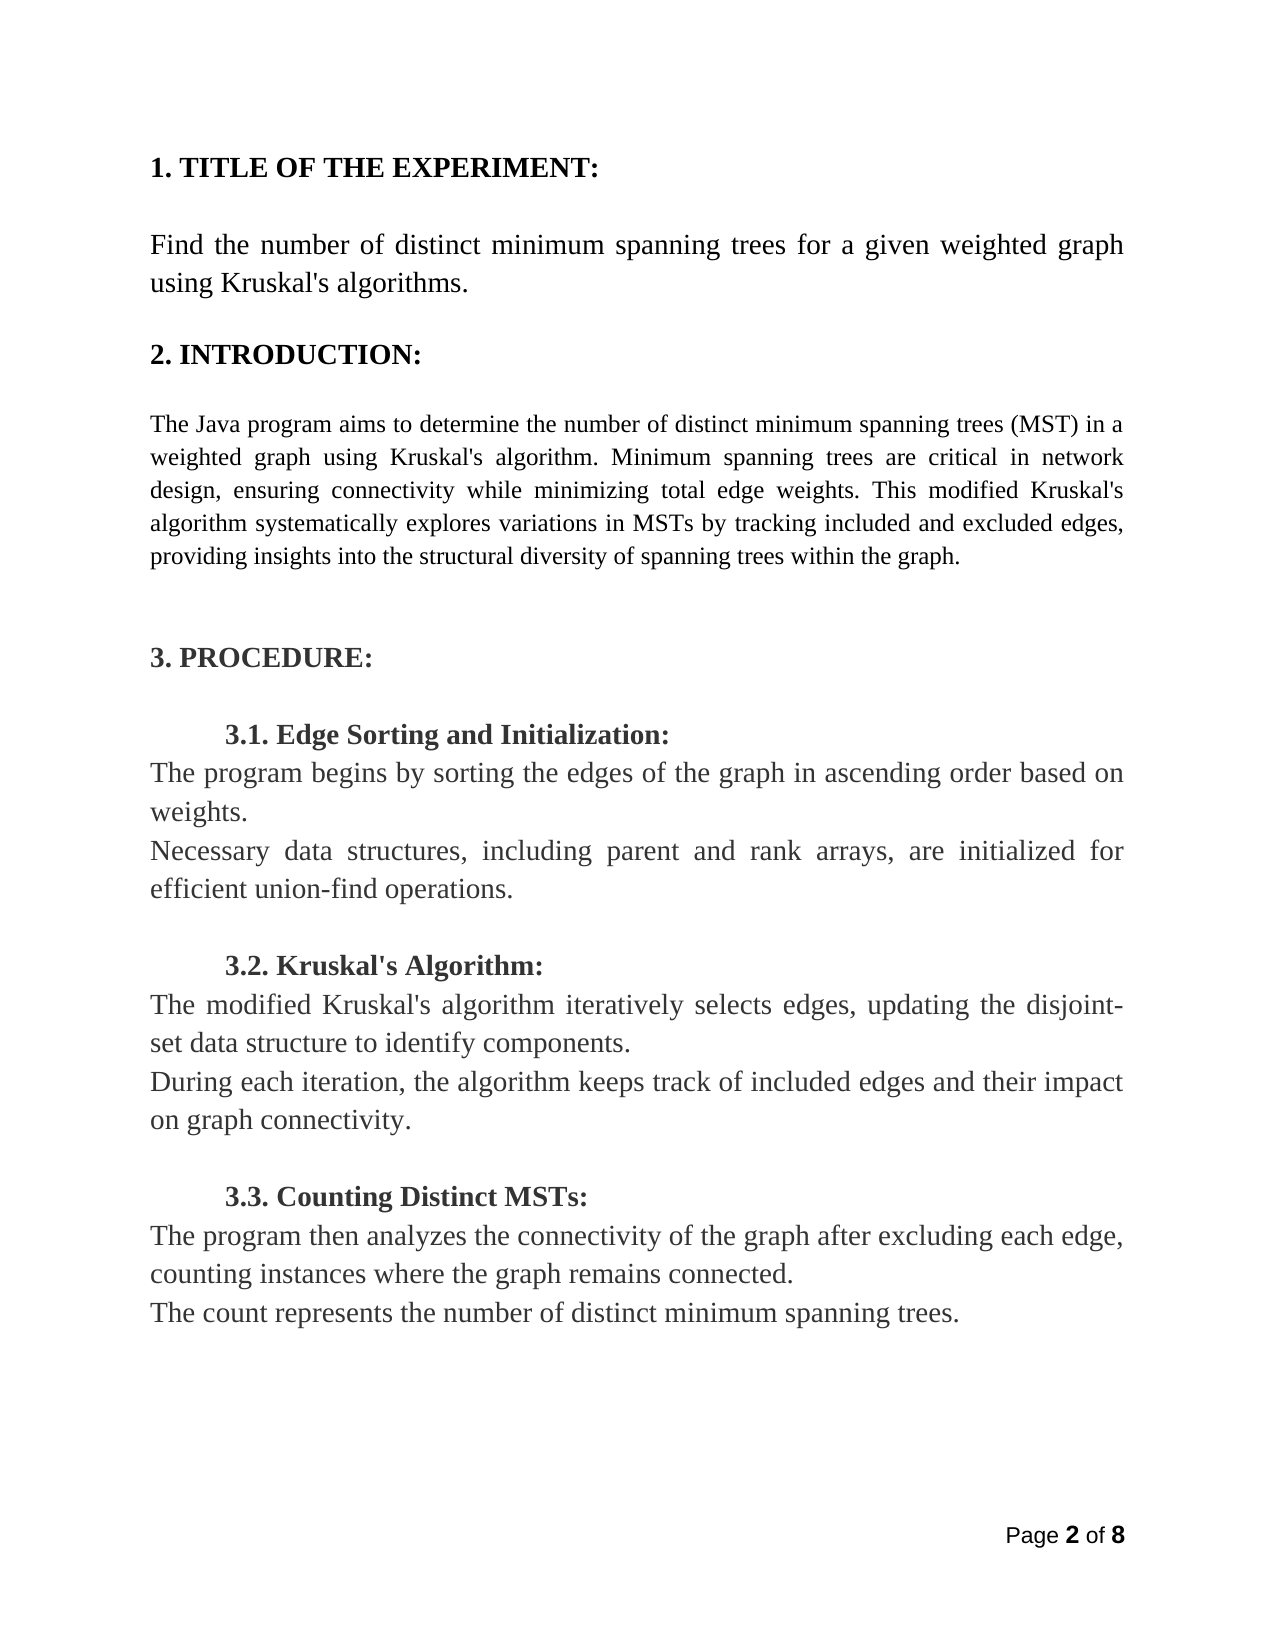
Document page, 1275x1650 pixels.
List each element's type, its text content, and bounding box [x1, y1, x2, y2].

text Necessary data structures, including parent and rank arrays, are initialized for efficient union-find operations. [150, 833, 1125, 905]
text The Java program aims to determine the number of distinct minimum spanning trees (MST) in a weighted graph using Kruskal's algorithm. Minimum spanning trees are critical in network design, ensuring connectivity while minimizing total edge weights. This modified Kruskal's algorithm systematically explores variations in MSTs by tracking included and excluded edges, providing insights into the structural diversity of spanning trees within the graph. [150, 409, 1125, 569]
text 3.1. Edge Sorting and Initialization: [150, 717, 1125, 751]
text 3.3. Counting Distinct MSTs: [150, 1179, 1125, 1213]
text The program begins by sorting the edges of the graph in ascending order based on weights. [150, 756, 1125, 828]
text 3. PROCEDURE: [179, 640, 1125, 673]
text The modified Kruskal's algorithm iteratively selects edges, updating the disjoint-set data structure to identify components. [150, 987, 1125, 1059]
text The program then analyzes the connectivity of the graph after excluding each edge, counting instances where the graph remains connected. [150, 1218, 1125, 1290]
text 2. INTRODUCTION: [150, 337, 1125, 371]
text Find the number of distinct minimum spanning trees for a given weighted graph using Kruskal's algorithms. [150, 227, 1125, 299]
text 3.2. Kruskal's Algorithm: [150, 948, 1125, 982]
text 1. TITLE OF THE EXPERIMENT: [150, 150, 1125, 183]
text The count represents the number of distinct minimum spanning trees. [150, 1295, 1125, 1329]
text During each iteration, the algorithm keeps track of included edges and their impact on graph connectivity. [150, 1064, 1125, 1136]
